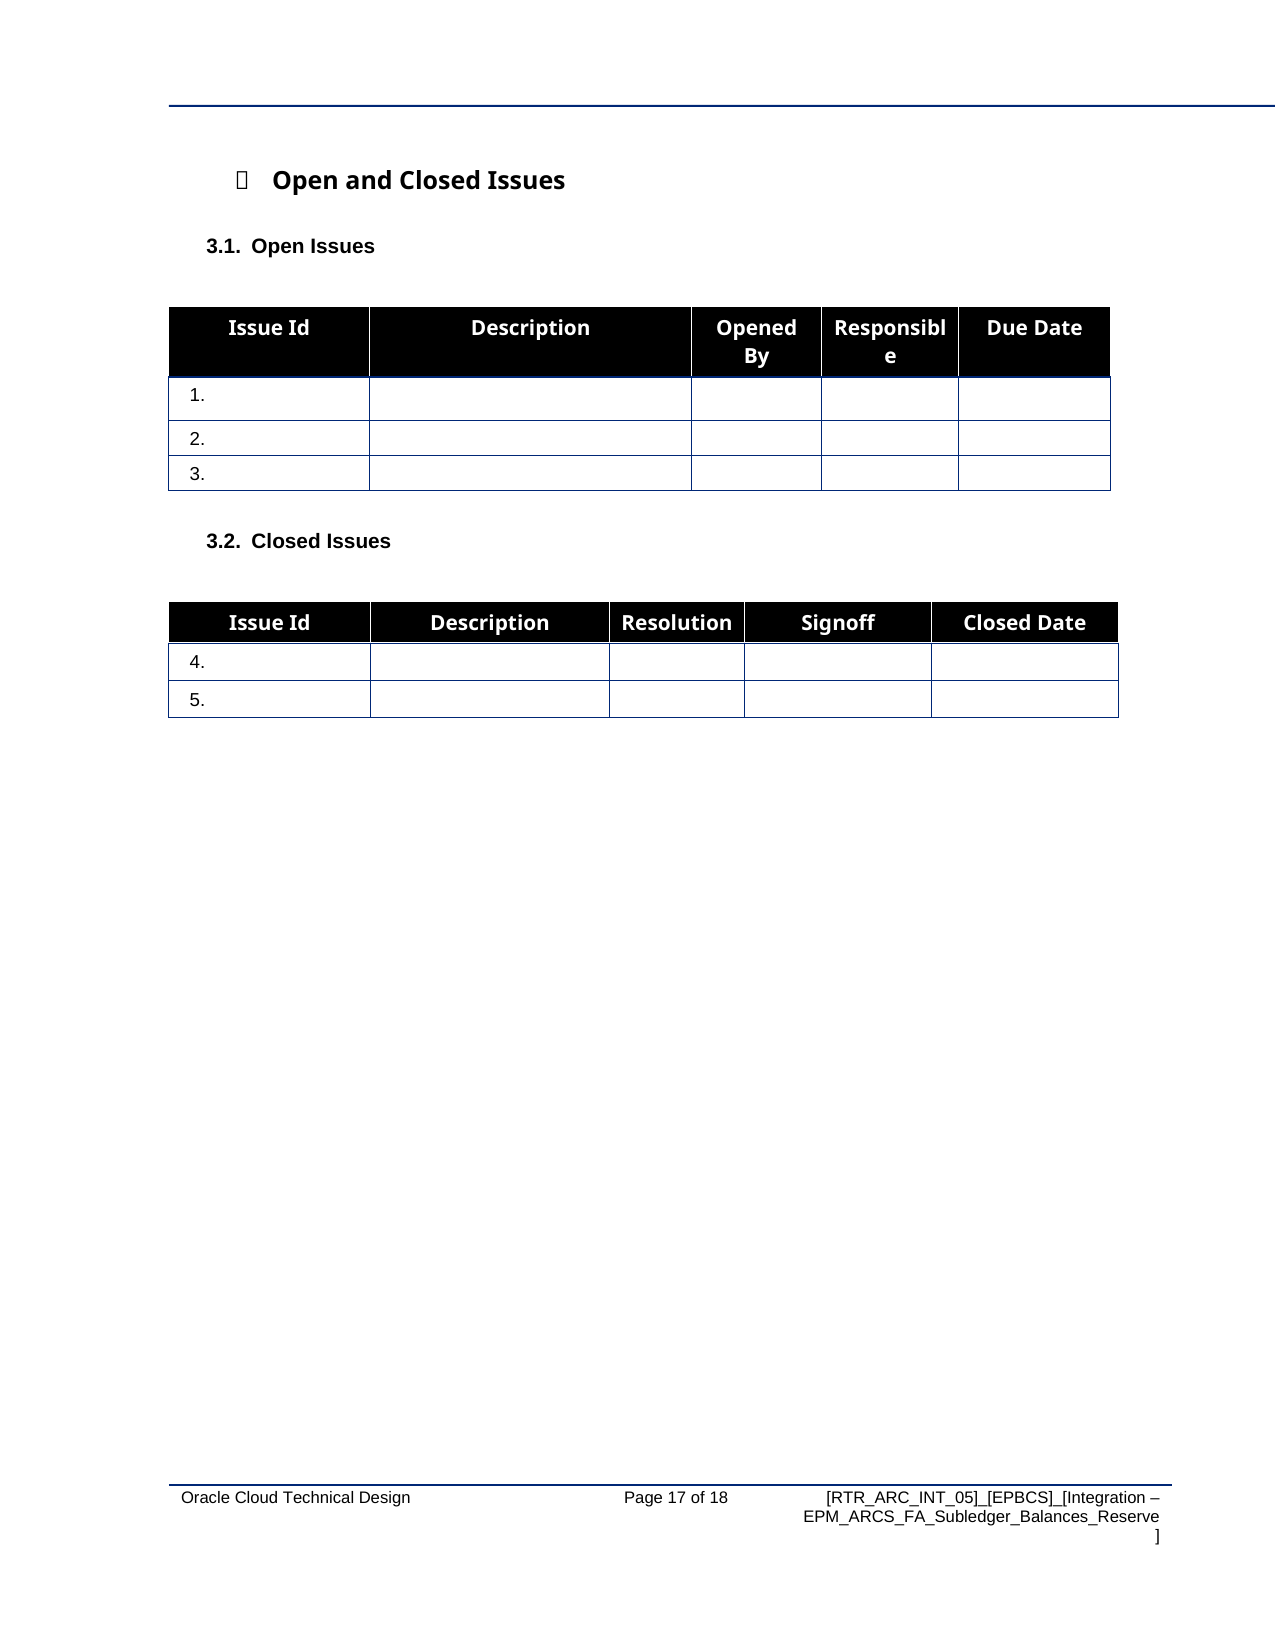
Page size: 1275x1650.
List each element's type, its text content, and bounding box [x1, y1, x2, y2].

table_cell [370, 456, 691, 490]
table_cell [371, 644, 609, 679]
table_cell [169, 644, 370, 679]
table_header Issue Id [169, 307, 369, 376]
table_cell [822, 456, 958, 490]
table_cell [692, 456, 821, 490]
table_cell [692, 421, 821, 455]
subtitle Open Issues [206, 234, 1125, 258]
table_cell [959, 378, 1110, 420]
subtitle Open and Closed Issues [234, 162, 1125, 197]
table_header Responsible [822, 307, 958, 376]
table_header Issue Id [169, 602, 370, 642]
table_cell [370, 378, 691, 420]
table_cell [169, 421, 369, 455]
table_cell [370, 421, 691, 455]
table_cell [169, 378, 369, 420]
table_header Description [371, 602, 609, 642]
table_cell [169, 681, 370, 717]
table_cell [692, 378, 821, 420]
subtitle Closed Issues [206, 529, 1125, 553]
table_cell [932, 644, 1118, 679]
table_cell [745, 681, 931, 717]
table_header Resolution [610, 602, 744, 642]
table_header Opened By [692, 307, 821, 376]
table_cell [371, 681, 609, 717]
table_header Due Date [959, 307, 1110, 376]
table_header Signoff [745, 602, 931, 642]
table_cell [610, 681, 744, 717]
table_cell [169, 456, 369, 490]
table_cell [932, 681, 1118, 717]
table_cell [959, 421, 1110, 455]
table_cell [822, 421, 958, 455]
table_cell [610, 644, 744, 679]
table_header Closed Date [932, 602, 1118, 642]
table_cell [822, 378, 958, 420]
table_cell [959, 456, 1110, 490]
table_cell [745, 644, 931, 679]
table_header Description [370, 307, 691, 376]
